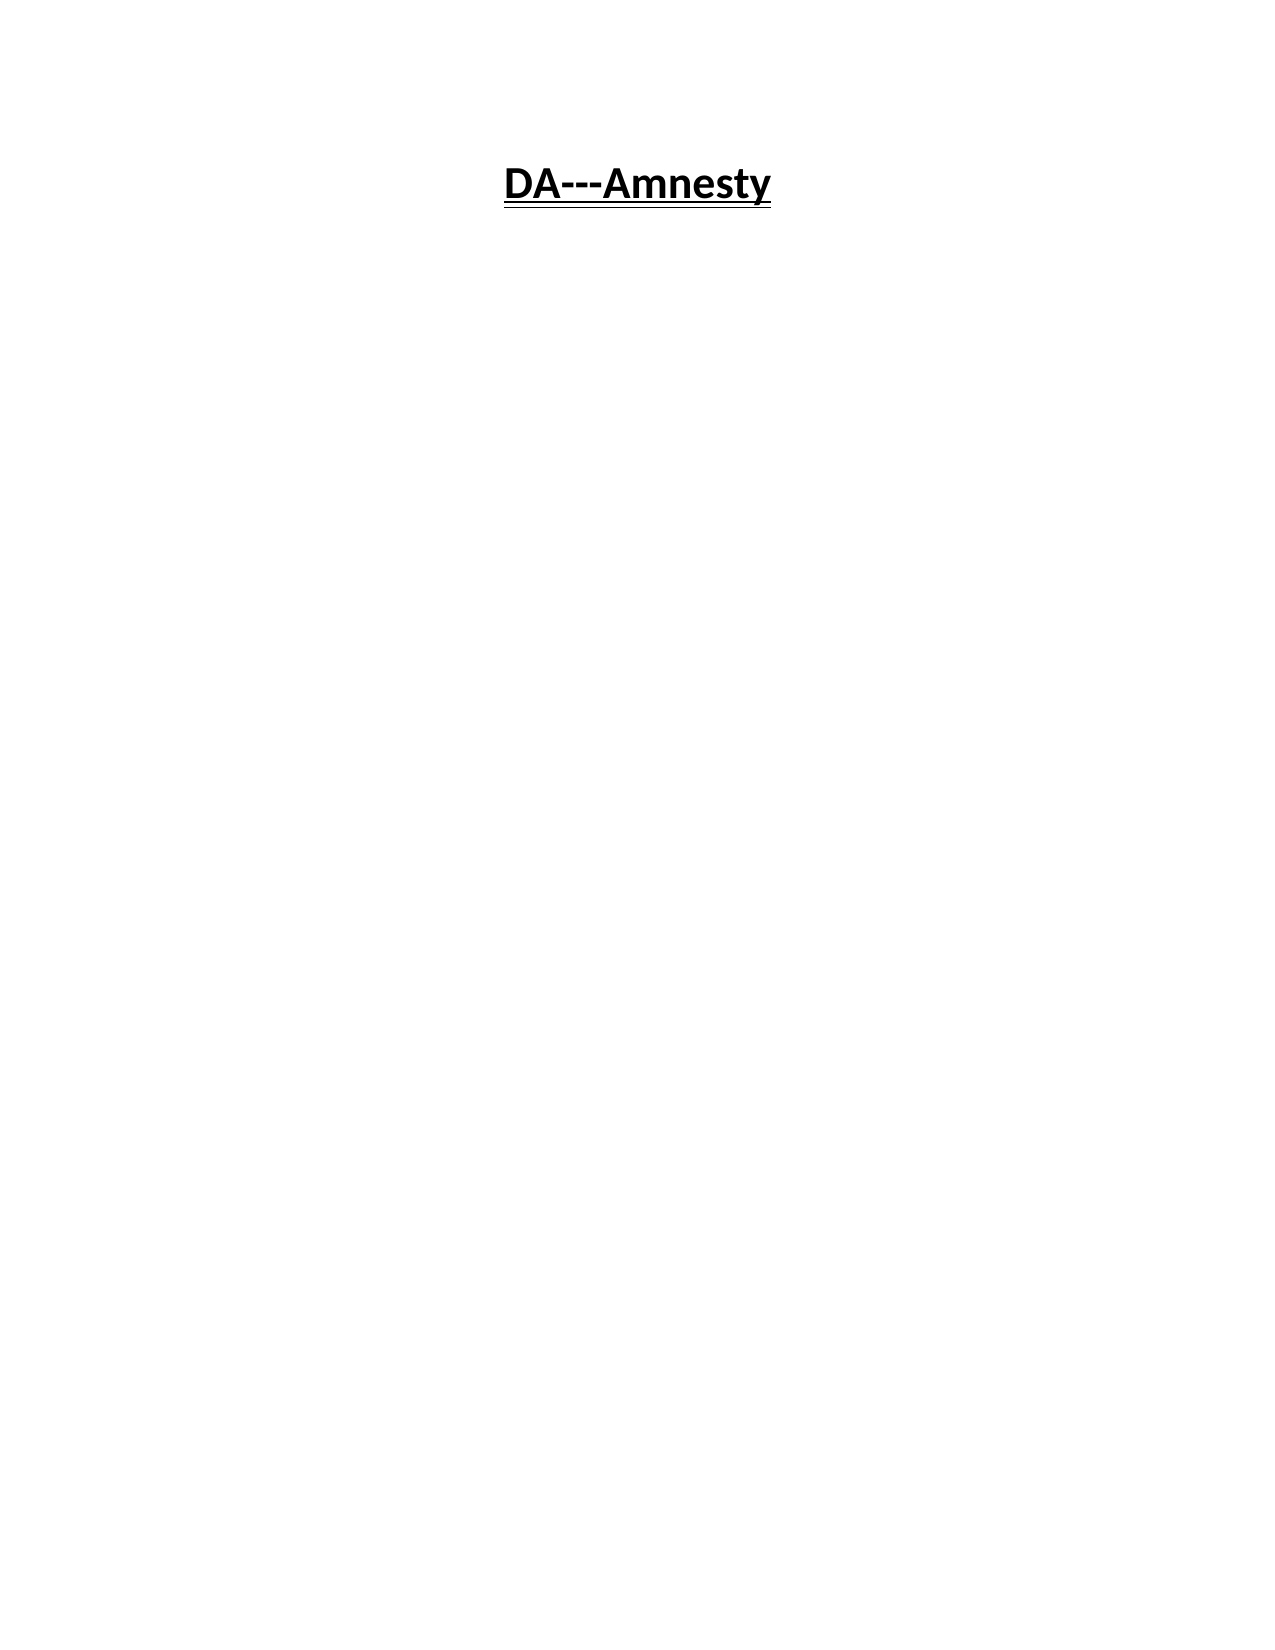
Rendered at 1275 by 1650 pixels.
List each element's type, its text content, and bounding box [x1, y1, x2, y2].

subtitle DA---Amnesty [150, 154, 1125, 210]
